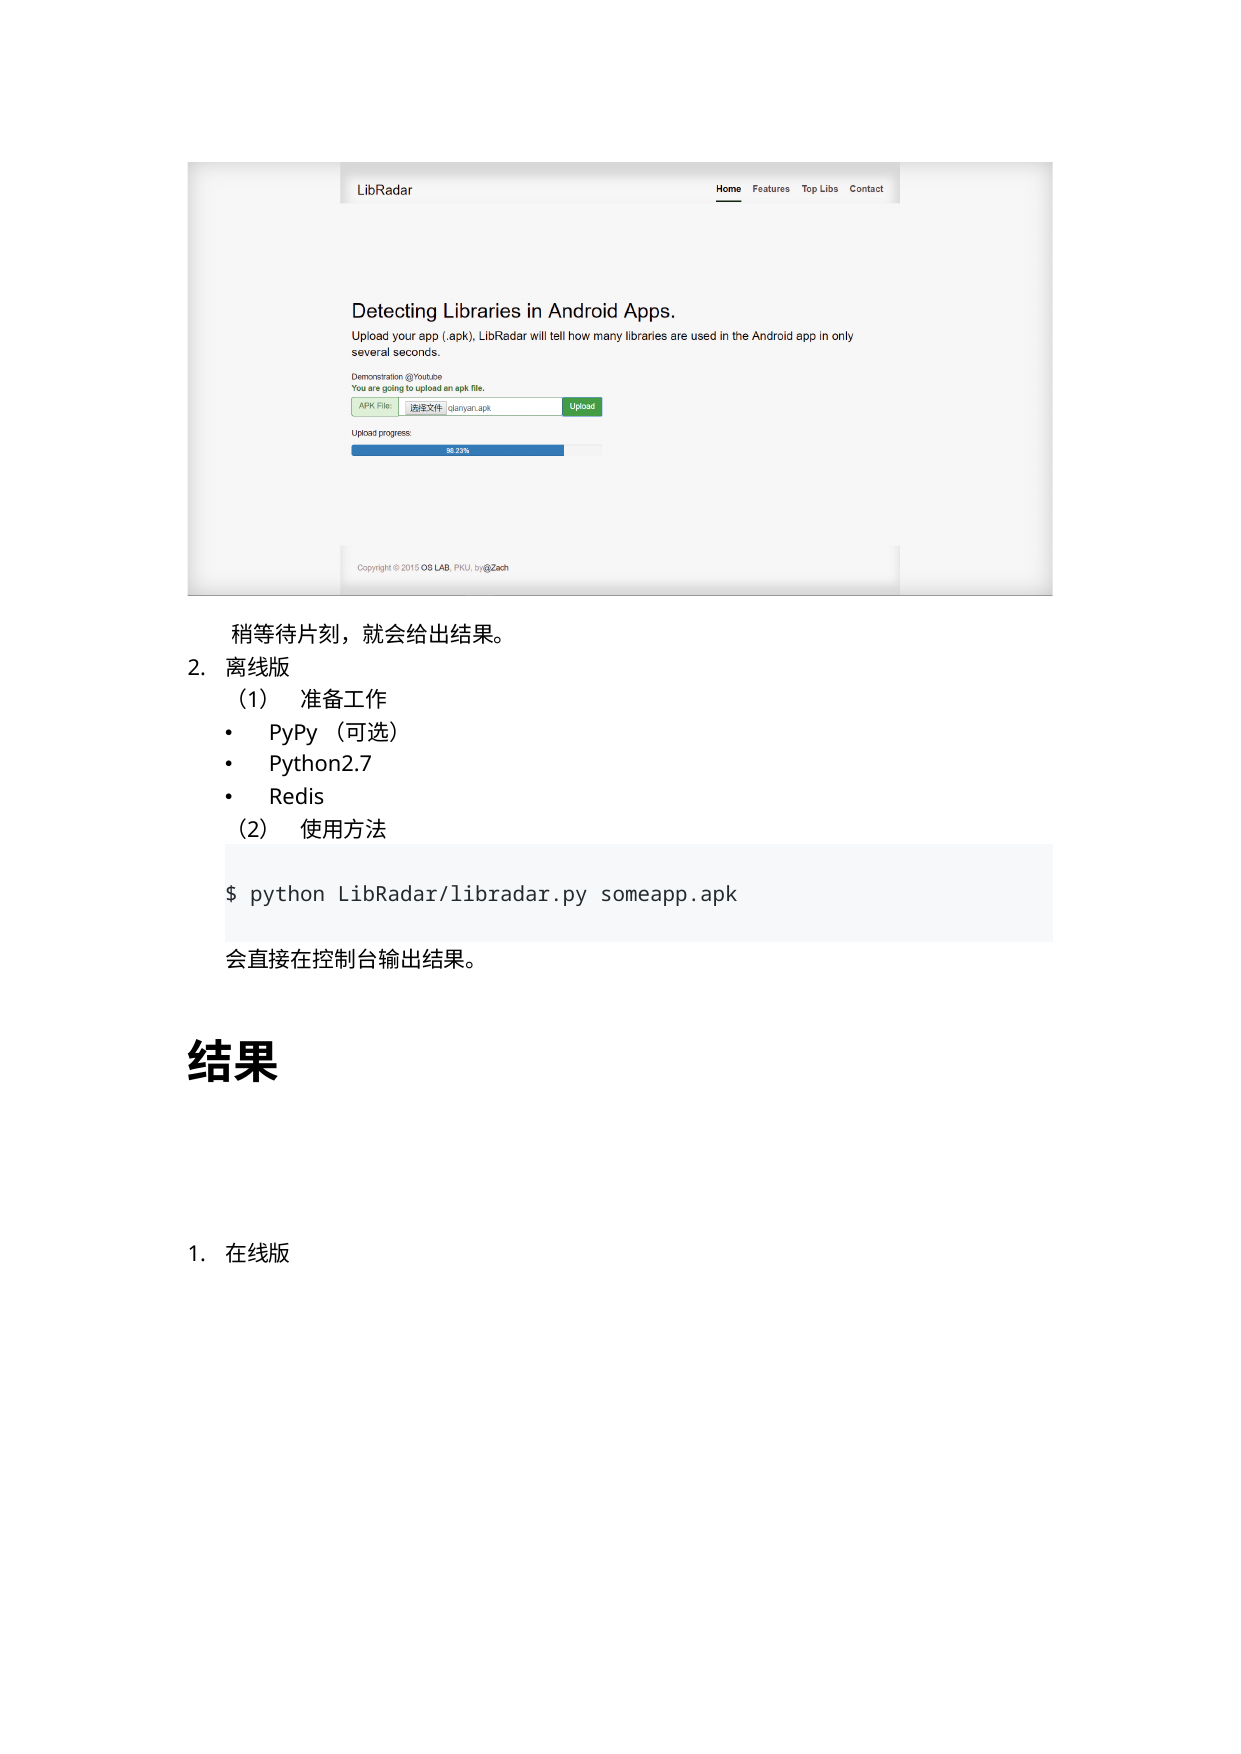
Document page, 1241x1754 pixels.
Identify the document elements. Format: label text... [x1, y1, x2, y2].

list Python2.7 [225, 747, 1053, 779]
list 离线版 [187, 649, 1053, 682]
list PyPy （可选） [225, 714, 1053, 747]
list Redis [225, 779, 1053, 812]
list 在线版 [187, 1235, 1053, 1268]
subtitle 结果 [187, 1010, 1053, 1107]
picture [187, 162, 1053, 596]
text 稍等待片刻，就会给出结果。 [187, 617, 1053, 649]
list 使用方法 [225, 812, 1053, 844]
list 准备工作 [225, 682, 1053, 714]
text 会直接在控制台输出结果。 [225, 942, 1053, 974]
text $ python LibRadar/libradar.py someapp.apk [225, 877, 1053, 909]
